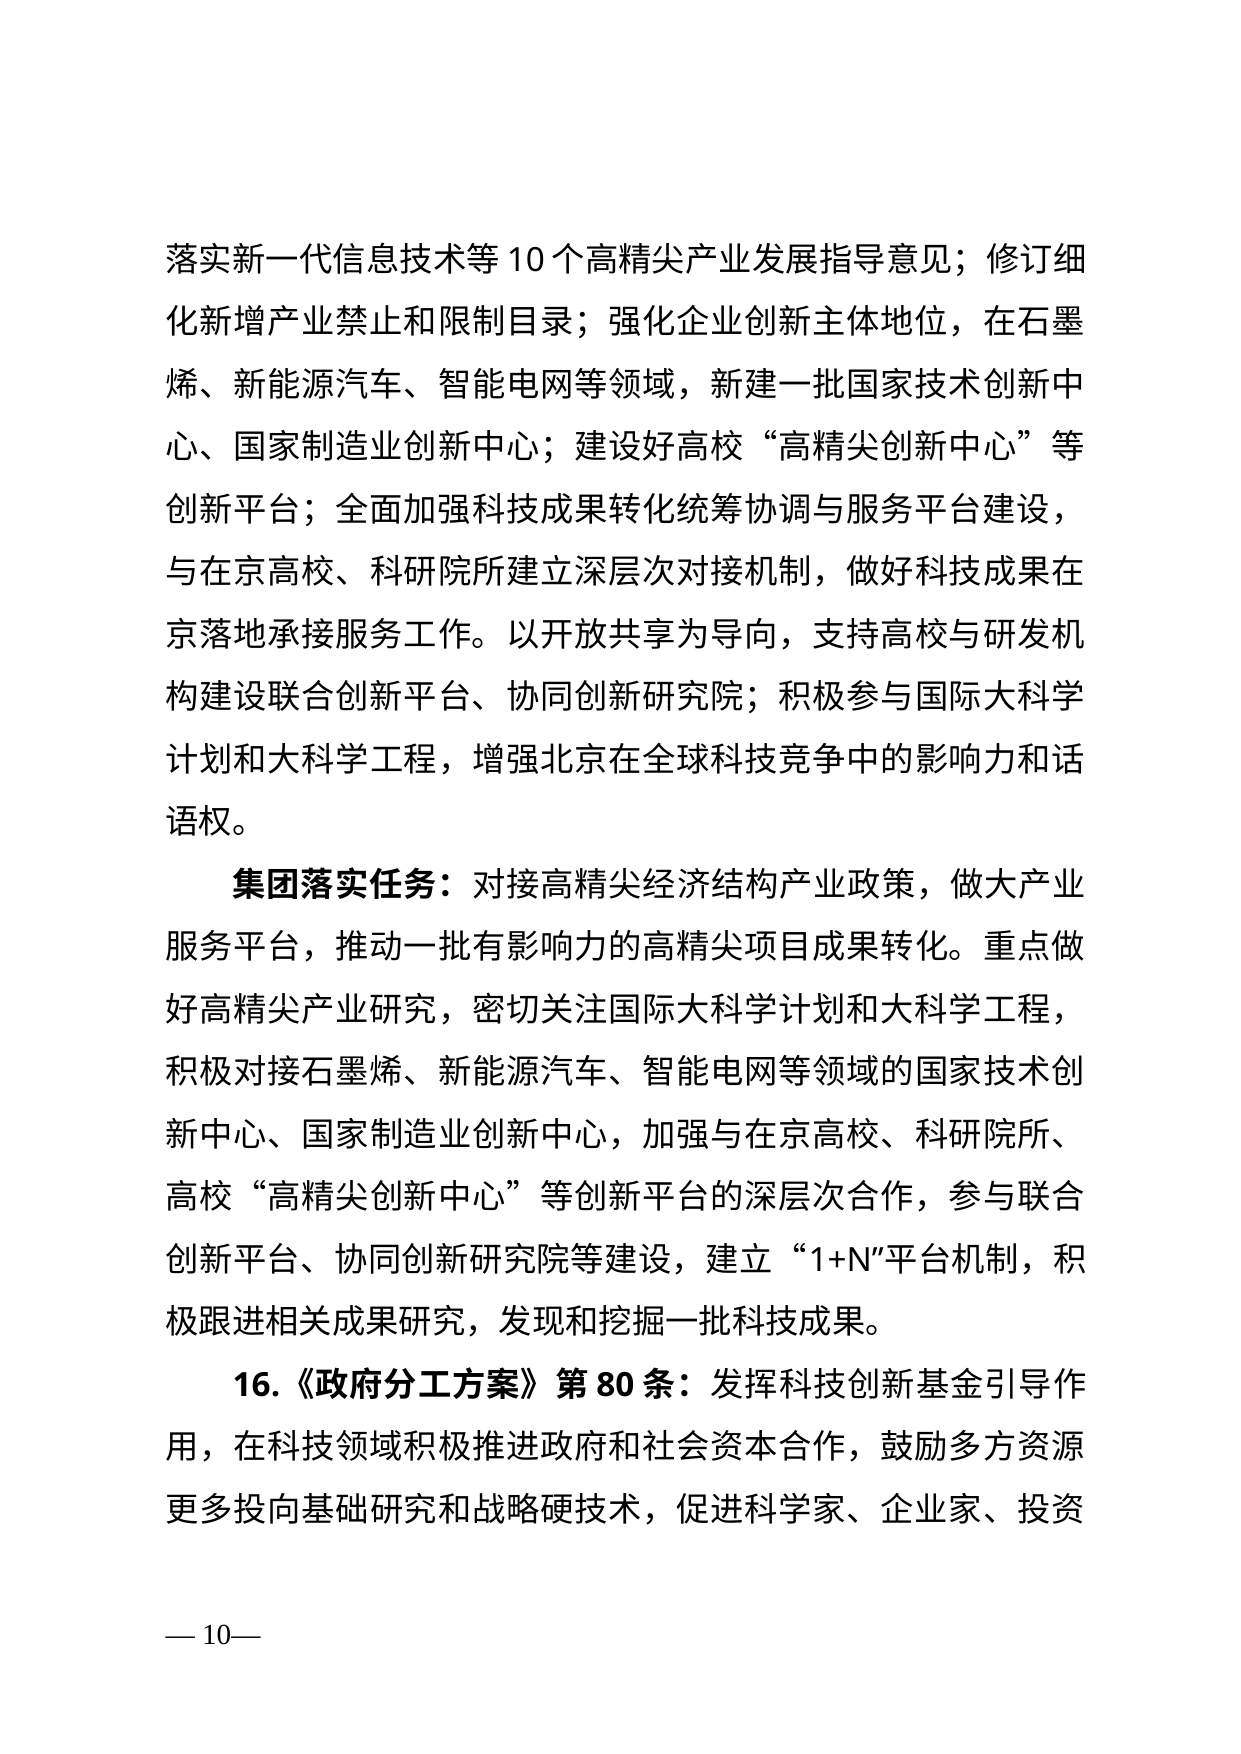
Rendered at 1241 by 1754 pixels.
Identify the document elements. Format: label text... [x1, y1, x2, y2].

text 集团落实任务：对接高精尖经济结构产业政策，做大产业服务平台，推动一批有影响力的高精尖项目成果转化。重点做好高精尖产业研究，密切关注国际大科学计划和大科学工程，积极对接石墨烯、新能源汽车、智能电网等领域的国家技术创新中心、国家制造业创新中心，加强与在京高校、科研院所、高校“高精尖创新中心”等创新平台的深层次合作，参与联合创新平台、协同创新研究院等建设，建立“1+N”平台机制，积极跟进相关成果研究，发现和挖掘一批科技成果。 [165, 846, 1087, 1346]
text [165, 221, 1087, 846]
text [165, 1346, 1087, 1533]
